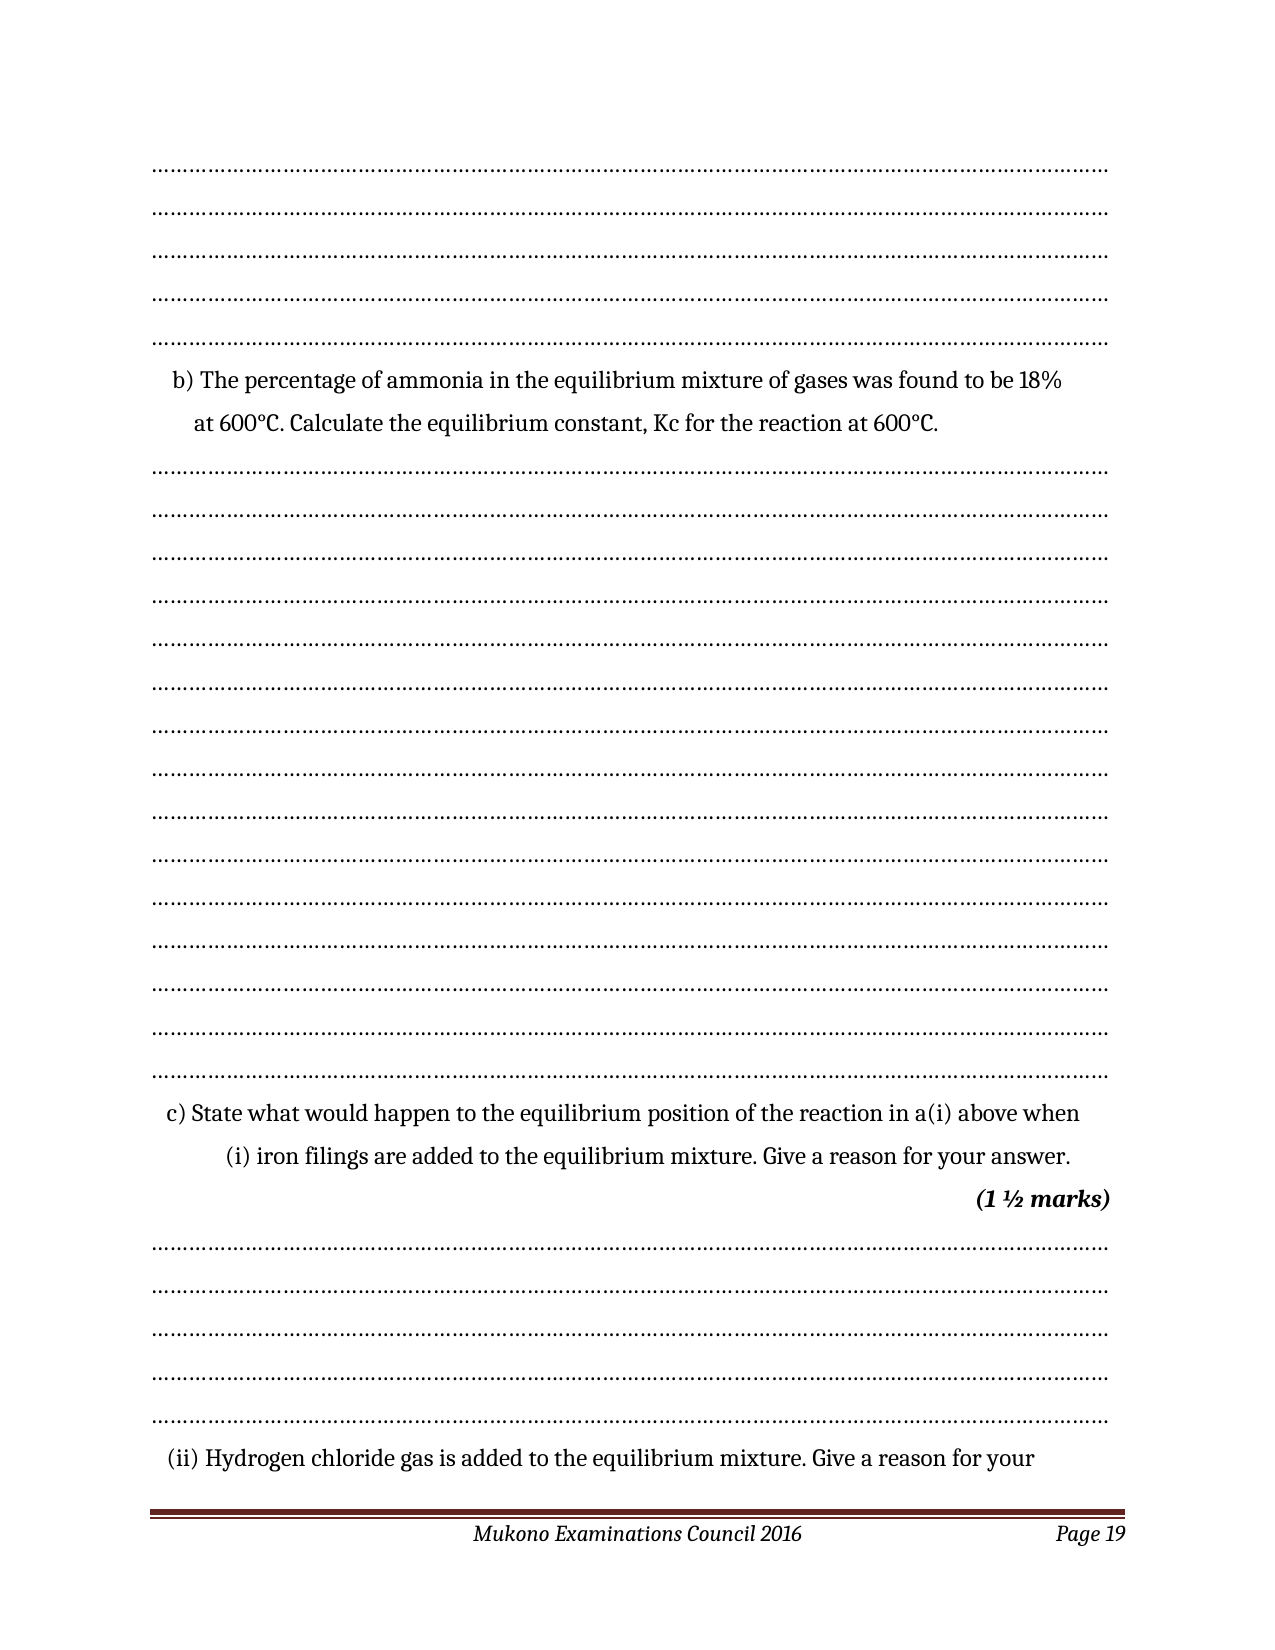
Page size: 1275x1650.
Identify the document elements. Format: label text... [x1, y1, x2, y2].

text b) The percentage of ammonia in the equilibrium mixture of gases was found to be 18% [150, 366, 1125, 394]
text ……………………………………………………………………………………………………………………………………………………………………………………………………………………………………………………………………………………………………………………………………………………………………………………………………………………………………………………………………………………………………………………………………………………………………………………………………………………………………………………………………………………………………… [150, 840, 1125, 1041]
text (1 ½ marks) [900, 1185, 1125, 1214]
text ……………………………………………………………………………………………………………………………………… [150, 1056, 1125, 1084]
text c) State what would happen to the equilibrium position of the reaction in a(i) above when [150, 1099, 1125, 1127]
text at 600°C. Calculate the equilibrium constant, Kc for the reaction at 600°C. [150, 409, 1125, 437]
text ……………………………………………………………………………………………………………………………………… [150, 1401, 1125, 1429]
text ……………………………………………………………………………………………………………………………………………………………………………………………………………………………………………………………………………………………………………………………………………………………………………………………………………………………………………………………………………………………………………………………………………………………………………………………………………………………………………………………………………………………………… [150, 624, 1125, 826]
text ……………………………………………………………………………………………………………………………………… [150, 322, 1125, 351]
text (i) iron filings are added to the equilibrium mixture. Give a reason for your answer. [150, 1142, 1125, 1171]
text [150, 1228, 1125, 1386]
text (ii) Hydrogen chloride gas is added to the equilibrium mixture. Give a reason for your [150, 1444, 1125, 1472]
